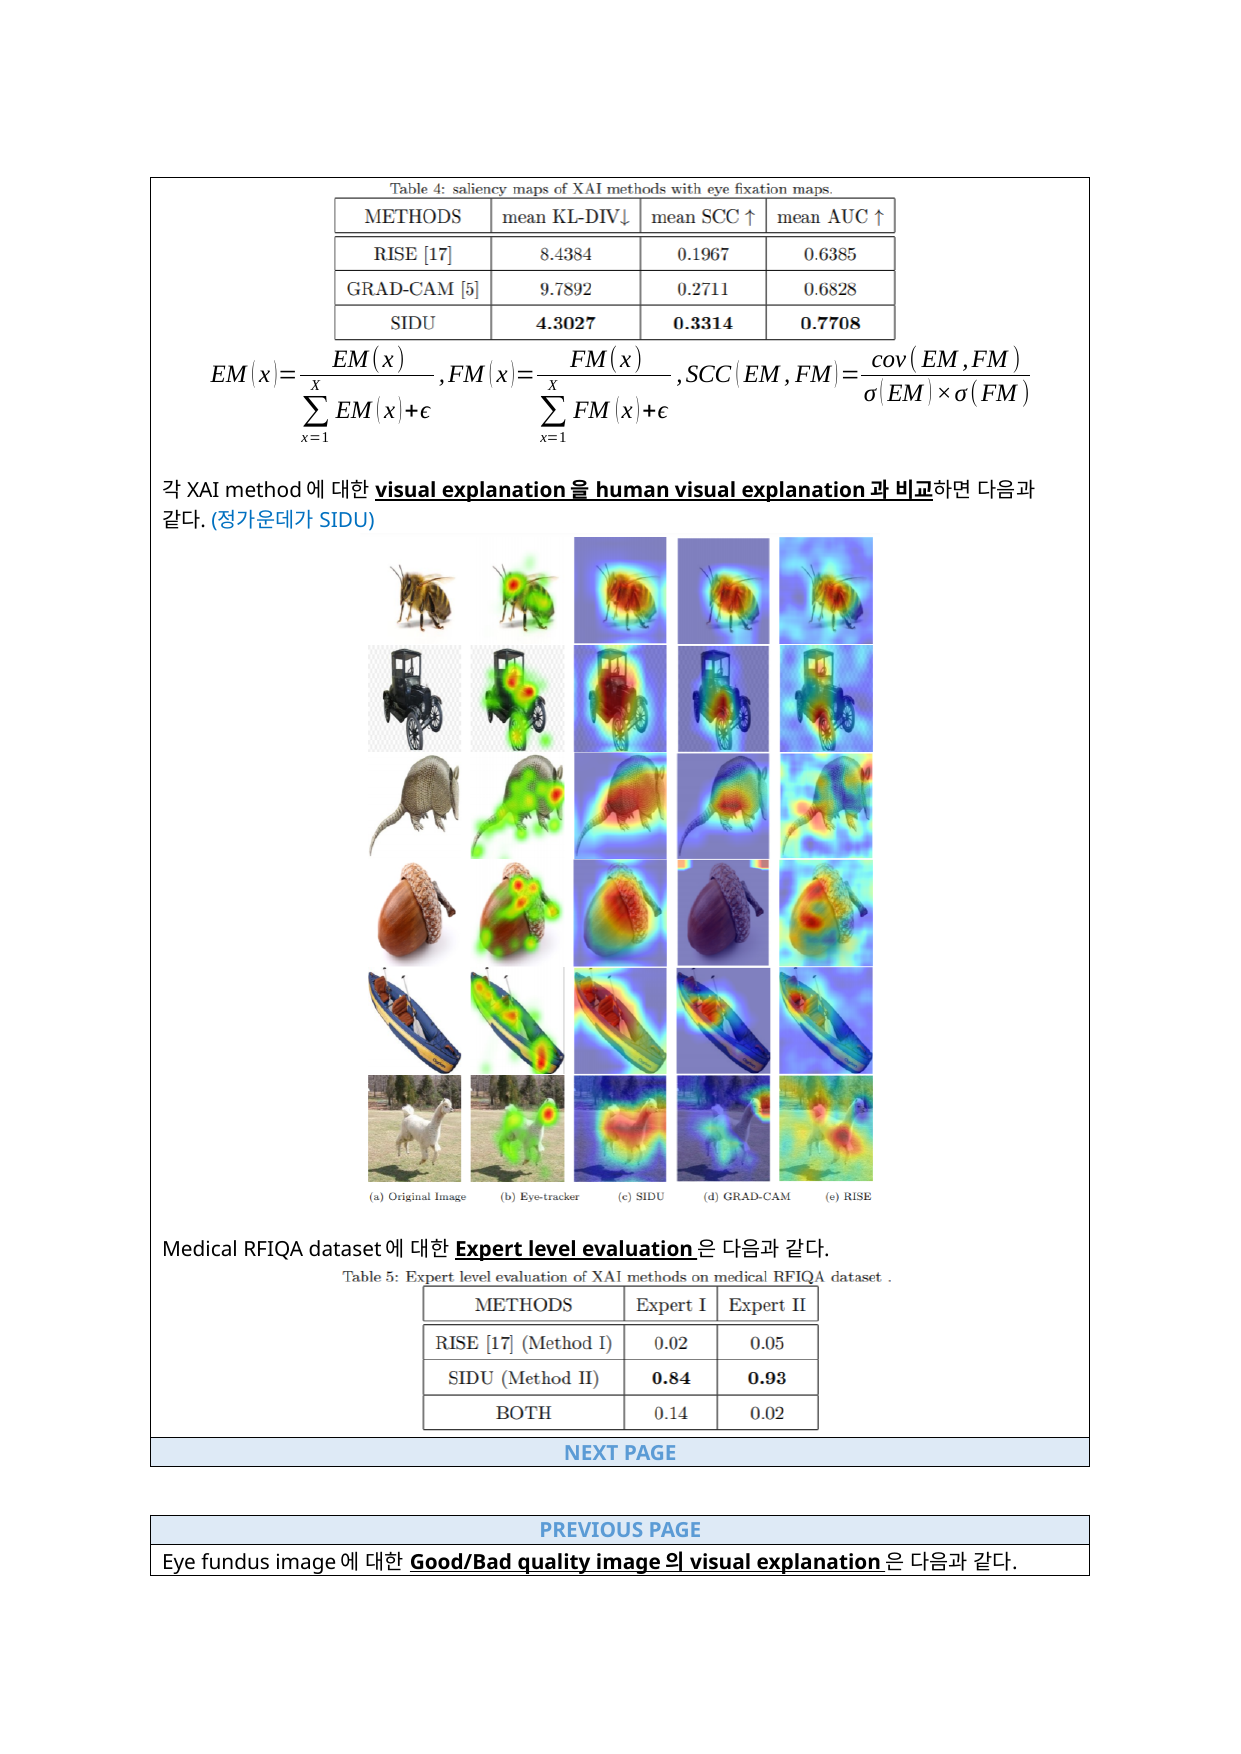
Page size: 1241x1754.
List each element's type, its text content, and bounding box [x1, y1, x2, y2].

table_header PREVIOUS PAGE [151, 1516, 1089, 1544]
table_cell NEXT PAGE [151, 1438, 1089, 1466]
picture [329, 1262, 911, 1437]
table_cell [151, 1545, 1089, 1575]
picture [360, 533, 880, 1204]
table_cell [151, 178, 1089, 1437]
picture [319, 178, 922, 344]
